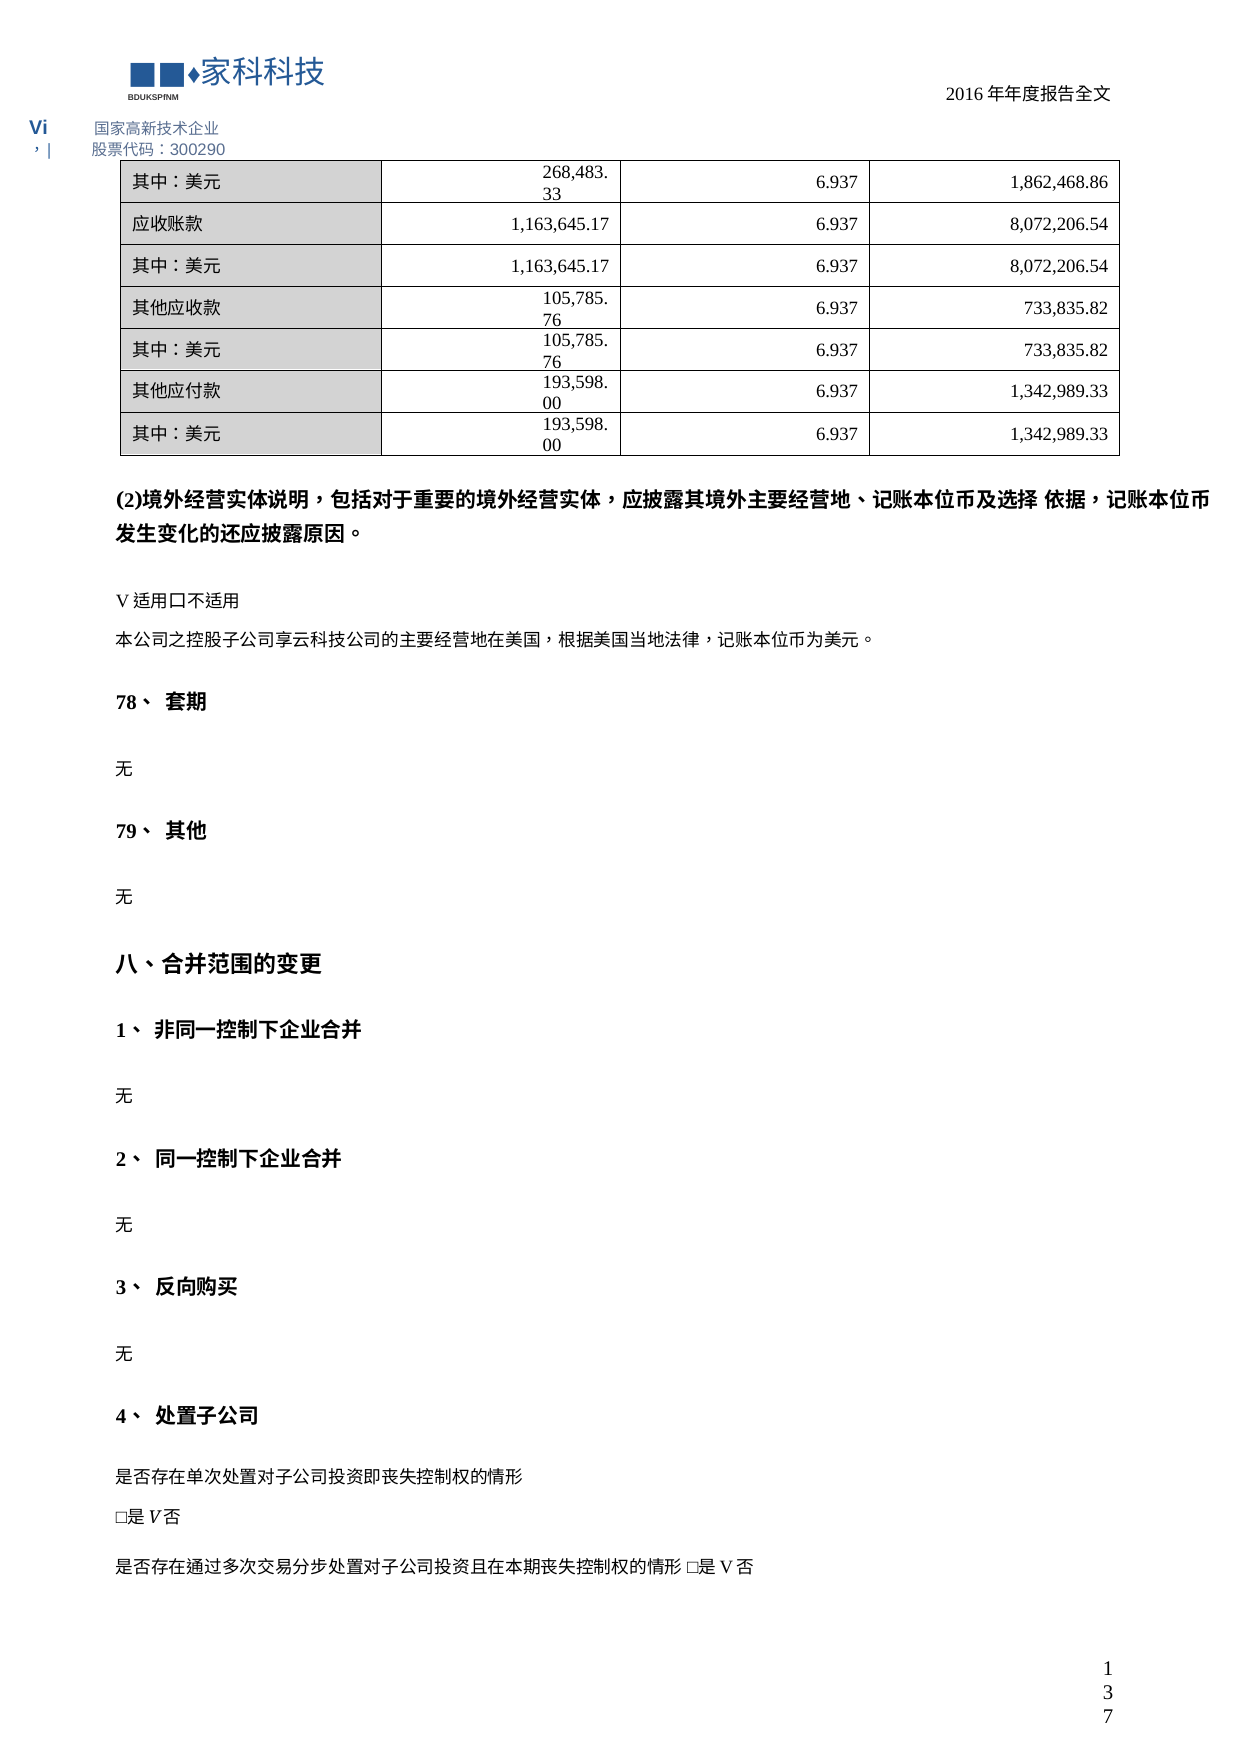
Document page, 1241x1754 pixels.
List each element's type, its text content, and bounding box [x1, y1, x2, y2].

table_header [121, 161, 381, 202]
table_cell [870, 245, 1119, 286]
text (2)境外经营实体说明，包括对于重要的境外经营实体，应披露其境外主要经营地、记账本位币及选择 依据，记账本位币发生变化的还应披露原因。 [116, 481, 1227, 548]
text 是否存在单次处置对子公司投资即丧失控制权的情形 [13, 1455, 1227, 1490]
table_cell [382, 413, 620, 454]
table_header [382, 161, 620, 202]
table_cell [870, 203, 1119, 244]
text ，| 股票代码：300290 [29, 139, 1227, 160]
text 本公司之控股子公司享云科技公司的主要经营地在美国，根据美国当地法律，记账本位币为美元。 [13, 627, 1227, 652]
text □是V否 [13, 1505, 1227, 1529]
text 无 [13, 1341, 1227, 1365]
text 4、 处置子公司 [13, 1396, 1227, 1430]
text 八、合并范围的变更 [13, 948, 1227, 979]
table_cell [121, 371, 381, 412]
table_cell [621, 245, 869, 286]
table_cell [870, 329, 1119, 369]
text Vi 国家高新技术企业 [29, 116, 1227, 139]
text 1、 非同一控制下企业合并 [13, 1011, 1227, 1044]
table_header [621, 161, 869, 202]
text 无 [13, 756, 1227, 780]
text 无 [13, 1212, 1227, 1237]
text 79、 其他 [13, 811, 1227, 845]
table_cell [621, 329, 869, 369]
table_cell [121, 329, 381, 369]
text 3、 反向购买 [13, 1268, 1227, 1301]
text V适用口不适用 [13, 587, 1227, 613]
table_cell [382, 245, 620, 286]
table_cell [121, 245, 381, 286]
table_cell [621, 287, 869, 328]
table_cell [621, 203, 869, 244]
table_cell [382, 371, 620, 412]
text 无 [13, 884, 1227, 909]
text 是否存在通过多次交易分步处置对子公司投资且在本期丧失控制权的情形 □是V否 [116, 1545, 1227, 1580]
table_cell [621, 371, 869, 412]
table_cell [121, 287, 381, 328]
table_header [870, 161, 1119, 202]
text 2、 同一控制下企业合并 [13, 1139, 1227, 1173]
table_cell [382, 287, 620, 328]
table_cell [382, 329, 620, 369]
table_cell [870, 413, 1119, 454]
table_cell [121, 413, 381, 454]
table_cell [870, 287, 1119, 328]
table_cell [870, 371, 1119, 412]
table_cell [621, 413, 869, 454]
text 无 [13, 1084, 1227, 1108]
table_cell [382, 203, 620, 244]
text 78、 套期 [13, 683, 1227, 716]
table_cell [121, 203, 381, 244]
